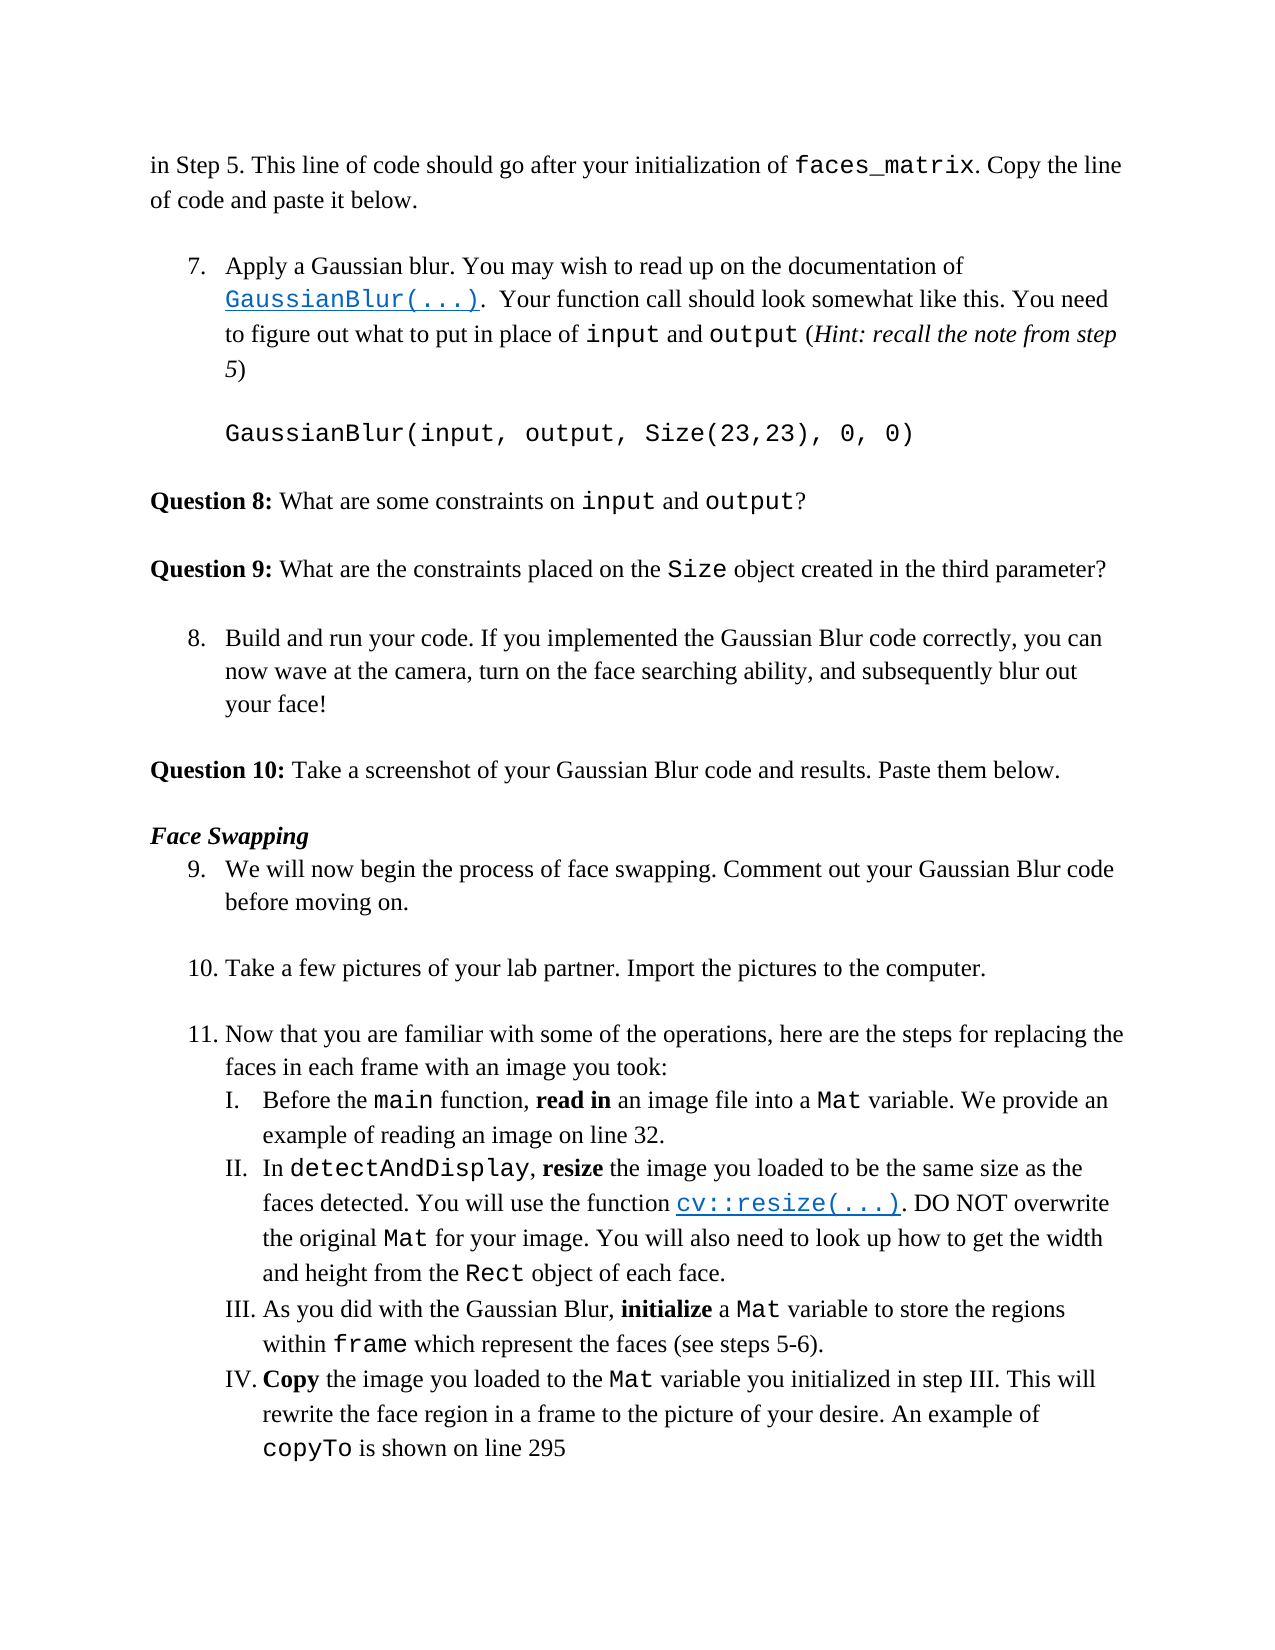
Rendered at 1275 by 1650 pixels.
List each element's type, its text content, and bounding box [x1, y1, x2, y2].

list Take a few pictures of your lab partner. Import the pictures to the computer. [187, 953, 1125, 982]
list GaussianBlur(input, output, Size(23,23), 0, 0) [225, 420, 1125, 449]
text Question 9: What are the constraints placed on the Size object created in the third parameter? [150, 554, 1125, 585]
text Question 10: Take a screenshot of your Gaussian Blur code and results. Paste them below. [150, 755, 1125, 784]
list In detectAndDisplay, resize the image you loaded to be the same size as the faces detected. You will use the function cv::resize(...). DO NOT overwrite the original Mat for your image. You will also need to look up how to get the width and height from the Rect object of each face. [225, 1153, 1125, 1289]
list Apply a Gaussian blur. You may wish to read up on the documentation of GaussianBlur(...). Your function call should look somewhat like this. You need to figure out what to put in place of input and output (Hint: recall the note from step 5) [187, 251, 1125, 383]
list Copy the image you loaded to the Mat variable you initialized in step III. This will rewrite the face region in a frame to the picture of your desire. An example of copyTo is shown on line 295 [225, 1364, 1125, 1463]
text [150, 150, 1125, 214]
list Build and run your code. If you implemented the Gaussian Blur code correctly, you can now wave at the camera, turn on the face searching ability, and subsequently blur out your face! [187, 623, 1125, 718]
list Before the main function, read in an image file into a Mat variable. We provide an example of reading an image on line 32. [225, 1085, 1125, 1149]
list Now that you are familiar with some of the operations, here are the steps for replacing the faces in each frame with an image you took: [187, 1019, 1125, 1081]
text Face Swapping [150, 821, 1125, 850]
list We will now begin the process of face swapping. Comment out your Gaussian Blur code before moving on. [187, 854, 1125, 916]
text Question 8: What are some constraints on input and output? [150, 486, 1125, 517]
list As you did with the Gaussian Blur, initialize a Mat variable to store the regions within frame which represent the faces (see steps 5-6). [225, 1294, 1125, 1360]
